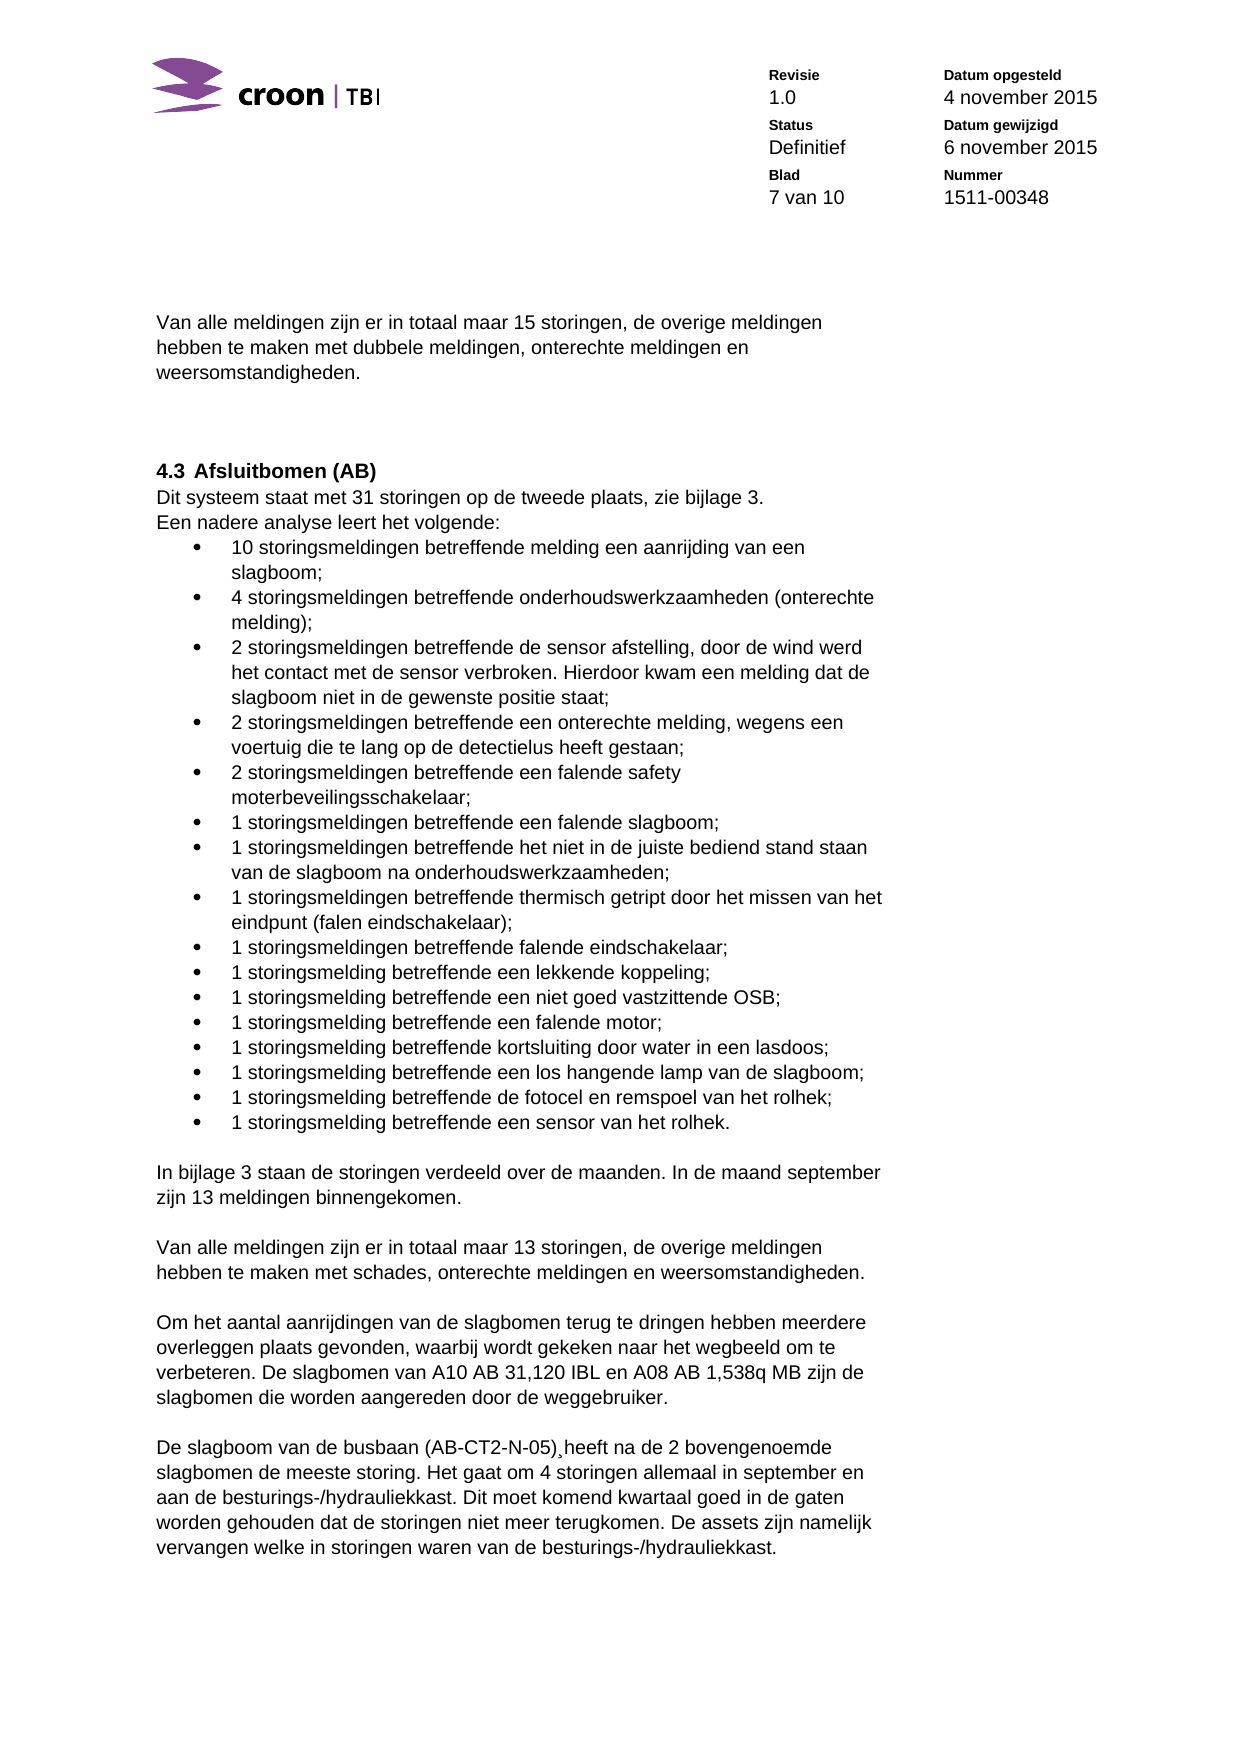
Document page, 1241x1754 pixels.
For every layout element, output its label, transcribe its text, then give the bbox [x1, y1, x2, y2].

list 2 storingsmeldingen betreffende de sensor afstelling, door de wind werd het contact met de sensor verbroken. Hierdoor kwam een melding dat de slagboom niet in de gewenste positie staat; [194, 633, 893, 708]
list 1 storingsmeldingen betreffende thermisch getript door het missen van het eindpunt (falen eindschakelaar); [194, 883, 893, 933]
text Van alle meldingen zijn er in totaal maar 13 storingen, de overige meldingen hebben te maken met schades, onterechte meldingen en weersomstandigheden. [156, 1233, 893, 1283]
list 1 storingsmeldingen betreffende het niet in de juiste bediend stand staan van de slagboom na onderhoudswerkzaamheden; [194, 833, 893, 883]
subtitle Afsluitbomen (AB) [156, 458, 893, 483]
list 4 storingsmeldingen betreffende onderhoudswerkzaamheden (onterechte melding); [194, 583, 893, 633]
list 2 storingsmeldingen betreffende een falende safety moterbeveilingsschakelaar; [194, 758, 893, 808]
text Dit systeem staat met 31 storingen op de tweede plaats, zie bijlage 3. [156, 483, 893, 508]
text Een nadere analyse leert het volgende: [156, 508, 893, 533]
text Van alle meldingen zijn er in totaal maar 15 storingen, de overige meldingen hebben te maken met dubbele meldingen, onterechte meldingen en weersomstandigheden. [156, 308, 893, 383]
list 1 storingsmelding betreffende de fotocel en remspoel van het rolhek; [194, 1083, 893, 1108]
list 1 storingsmelding betreffende een lekkende koppeling; [194, 958, 893, 983]
list 10 storingsmeldingen betreffende melding een aanrijding van een slagboom; [194, 533, 893, 583]
picture [0, 0, 379, 113]
list 1 storingsmelding betreffende kortsluiting door water in een lasdoos; [194, 1033, 893, 1058]
list 1 storingsmeldingen betreffende een falende slagboom; [194, 808, 893, 833]
list 1 storingsmelding betreffende een sensor van het rolhek. [194, 1108, 893, 1133]
text Om het aantal aanrijdingen van de slagbomen terug te dringen hebben meerdere overleggen plaats gevonden, waarbij wordt gekeken naar het wegbeeld om te verbeteren. De slagbomen van A10 AB 31,120 IBL en A08 AB 1,538q MB zijn de slagbomen die worden aangereden door de weggebruiker. [156, 1308, 893, 1408]
text De slagboom van de busbaan (AB-CT2-N-05)¸heeft na de 2 bovengenoemde slagbomen de meeste storing. Het gaat om 4 storingen allemaal in september en aan de besturings-/hydrauliekkast. Dit moet komend kwartaal goed in de gaten worden gehouden dat de storingen niet meer terugkomen. De assets zijn namelijk vervangen welke in storingen waren van de besturings-/hydrauliekkast. [156, 1433, 893, 1558]
list 2 storingsmeldingen betreffende een onterechte melding, wegens een voertuig die te lang op de detectielus heeft gestaan; [194, 708, 893, 758]
list 1 storingsmelding betreffende een los hangende lamp van de slagboom; [194, 1058, 893, 1083]
list 1 storingsmeldingen betreffende falende eindschakelaar; [194, 933, 893, 958]
list 1 storingsmelding betreffende een falende motor; [194, 1008, 893, 1033]
list 1 storingsmelding betreffende een niet goed vastzittende OSB; [194, 983, 893, 1008]
text In bijlage 3 staan de storingen verdeeld over de maanden. In de maand september zijn 13 meldingen binnengekomen. [156, 1158, 893, 1208]
